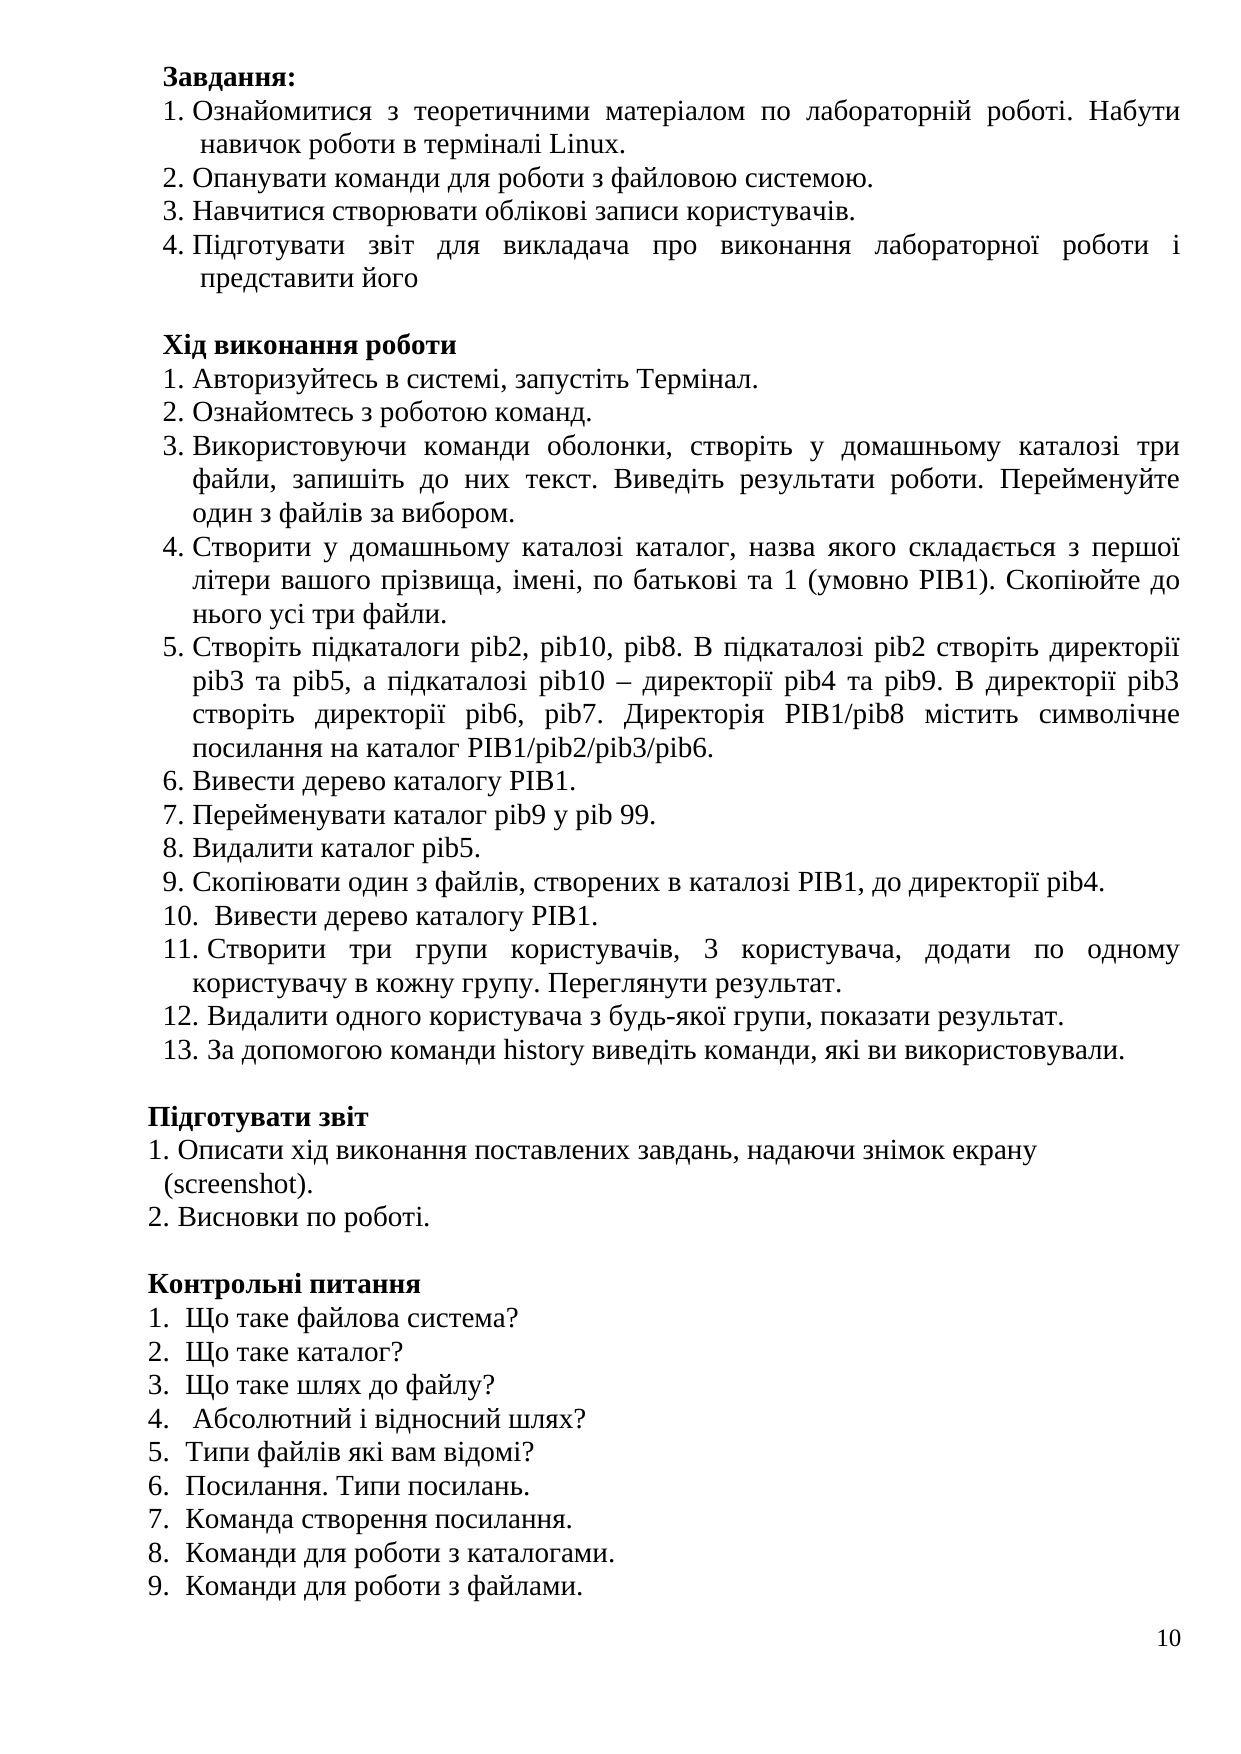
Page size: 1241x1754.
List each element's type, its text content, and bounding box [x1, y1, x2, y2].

list Абсолютний і відносний шлях? [148, 1401, 1181, 1434]
text Хід виконання роботи [89, 327, 1181, 361]
list Навчитися створювати облікові записи користувачів. [162, 193, 1181, 227]
list Посилання. Типи посилань. [148, 1468, 1181, 1501]
list Типи файлів які вам відомі? [148, 1434, 1181, 1468]
list Авторизуйтесь в системі, запустіть Термінал. [162, 361, 1181, 394]
list Створіть підкаталоги pib2, pib10, pib8. В підкаталозі pib2 створіть директорії pib3 та pib5, а підкаталозі pib10 – директорії pib4 та pib9. В директорії pib3 створіть директорії pib6, pib7. Директорія PIB1/pib8 містить символічне посилання на каталог PIB1/pib2/pib3/pib6. [162, 629, 1181, 763]
list Скопіювати один з файлів, створених в каталозі PIB1, до директорії pib4. [162, 864, 1181, 898]
list Що таке файлова система? [148, 1300, 1181, 1334]
list Використовуючи команди оболонки, створіть у домашньому каталозі три файли, запишіть до них текст. Виведіть результати роботи. Перейменуйте один з файлів за вибором. [162, 428, 1181, 529]
list За допомогою команди history виведіть команди, які ви використовували. [162, 1032, 1181, 1065]
list Описати хід виконання поставлених завдань, надаючи знімок екрану (screenshot). [148, 1132, 1181, 1199]
text Підготувати звіт [89, 1099, 1181, 1132]
list Створити у домашньому каталозі каталог, назва якого складається з першої літери вашого прізвища, імені, по батькові та 1 (умовно PIB1). Скопіюйте до нього усі три файли. [162, 529, 1181, 629]
list Команда створення посилання. [148, 1501, 1181, 1535]
list Команди для роботи з каталогами. [148, 1535, 1181, 1568]
list Що таке каталог? [148, 1334, 1181, 1367]
list Видалити каталог pib5. [162, 831, 1181, 864]
list Ознайомтесь з роботою команд. [162, 394, 1181, 428]
list Підготувати звіт для викладача про виконання лабораторної роботи і представити його [162, 227, 1181, 294]
list Команди для роботи з файлами. [148, 1568, 1181, 1602]
list Створити три групи користувачів, 3 користувача, додати по одному користувачу в кожну групу. Переглянути результат. [162, 931, 1181, 998]
list Вивести дерево каталогу PIB1. [162, 898, 1181, 931]
list Видалити одного користувача з будь-якої групи, показати результат. [162, 998, 1181, 1032]
list Ознайомитися з теоретичними матеріалом по лабораторній роботі. Набути навичок роботи в терміналі Linux. [162, 93, 1181, 160]
list Висновки по роботі. [148, 1199, 1181, 1233]
list Що таке шлях до файлу? [148, 1367, 1181, 1401]
list Вивести дерево каталогу PIB1. [162, 763, 1181, 797]
list Перейменувати каталог pib9 у pib 99. [162, 797, 1181, 831]
text Завдання: [89, 59, 1181, 93]
list Опанувати команди для роботи з файловою системою. [162, 160, 1181, 193]
text Контрольні питання [89, 1267, 1181, 1300]
